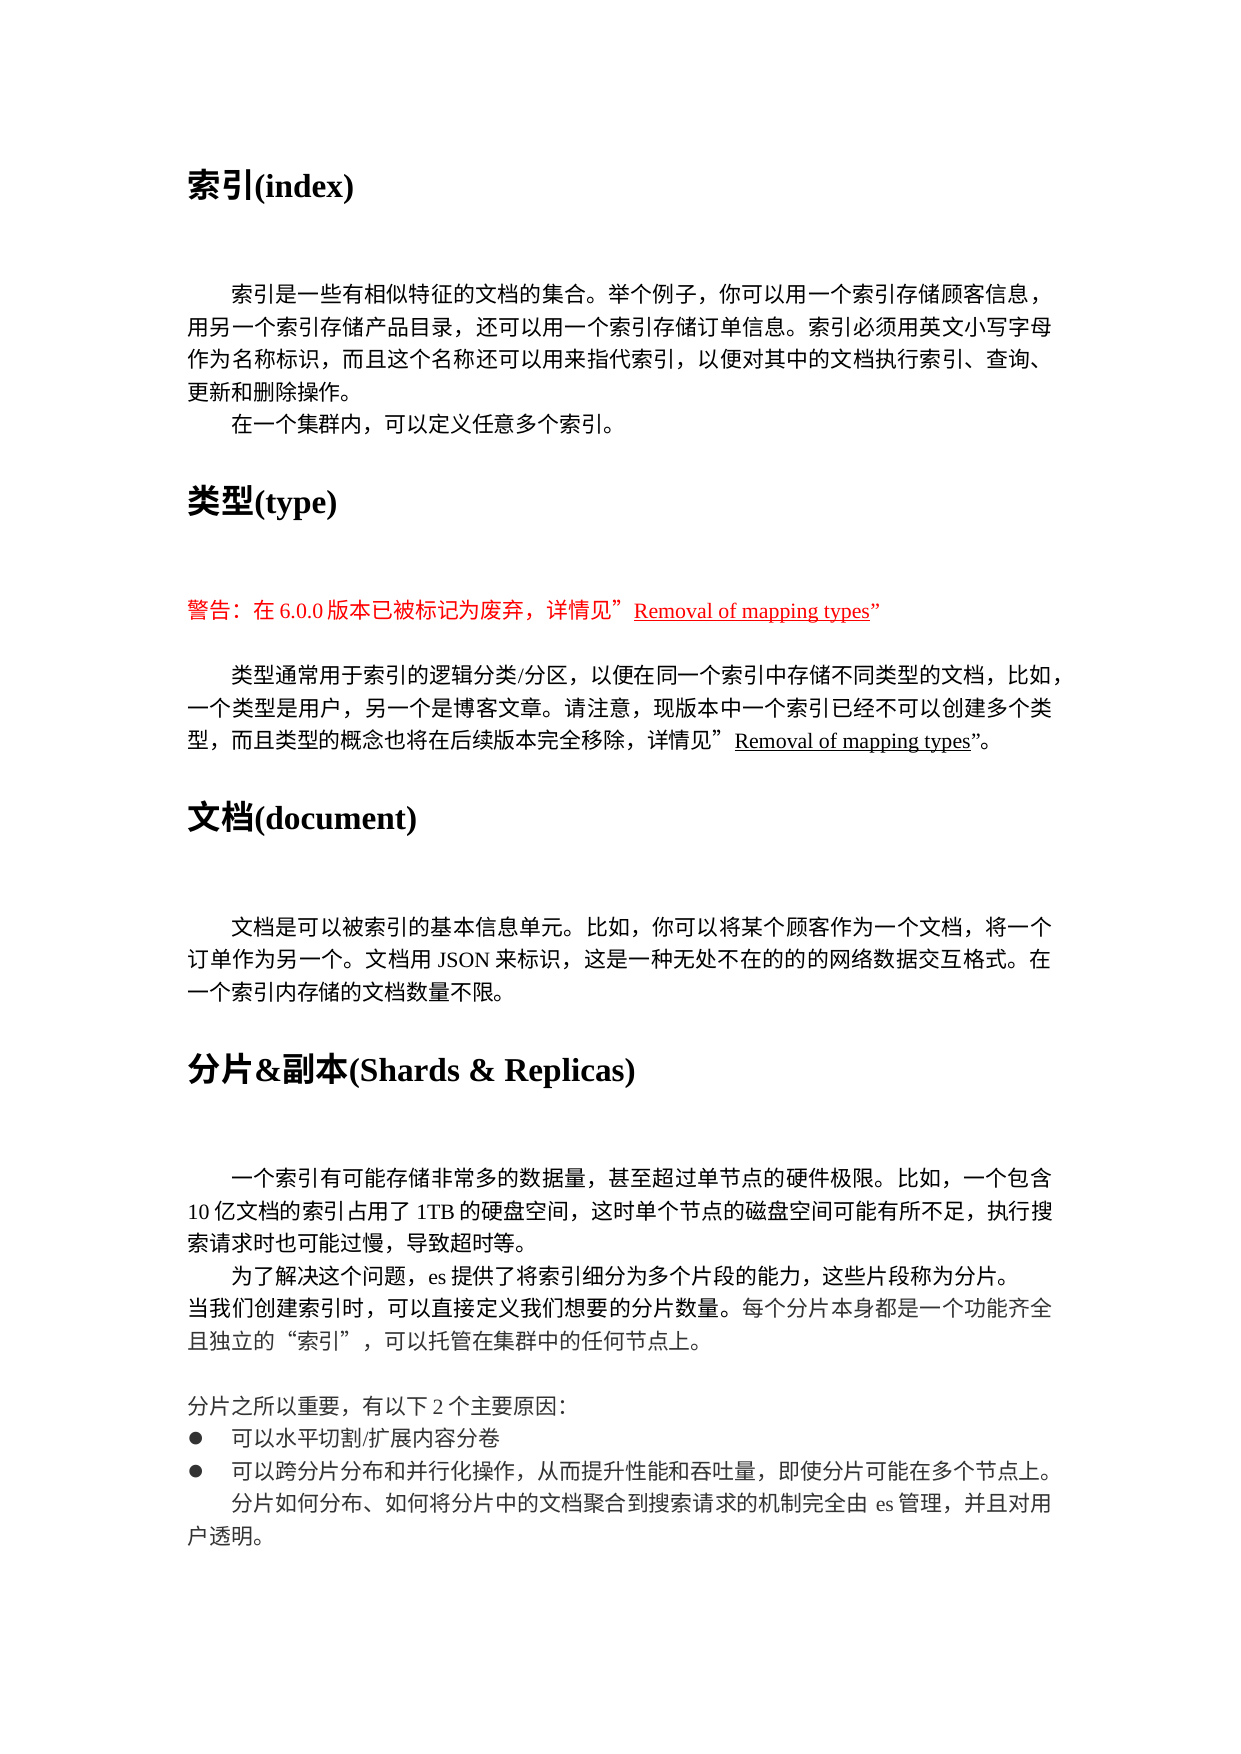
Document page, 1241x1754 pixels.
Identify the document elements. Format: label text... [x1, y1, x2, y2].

text 文档是可以被索引的基本信息单元。比如，你可以将某个顾客作为一个文档，将一个订单作为另一个。文档用JSON来标识，这是一种无处不在的的的网络数据交互格式。在一个索引内存储的文档数量不限。 [187, 909, 1053, 1007]
text 一个索引有可能存储非常多的数据量，甚至超过单节点的硬件极限。比如，一个包含10亿文档的索引占用了1TB的硬盘空间，这时单个节点的磁盘空间可能有所不足，执行搜索请求时也可能过慢，导致超时等。 [187, 1161, 1053, 1258]
list 分片如何分布、如何将分片中的文档聚合到搜索请求的机制完全由es管理，并且对用户透明。 [187, 1486, 1053, 1551]
list 可以水平切割/扩展内容分卷 [187, 1421, 1053, 1453]
list 可以跨分片分布和并行化操作，从而提升性能和吞吐量，即使分片可能在多个节点上。 [187, 1453, 1053, 1486]
text 分片之所以重要，有以下2个主要原因： [187, 1388, 1053, 1421]
text 类型通常用于索引的逻辑分类/分区，以便在同一个索引中存储不同类型的文档，比如，一个类型是用户，另一个是博客文章。请注意，现版本中一个索引已经不可以创建多个类型，而且类型的概念也将在后续版本完全移除，详情见”Removal of mapping types”。 [187, 658, 1053, 756]
subtitle 分片&副本(Shards & Replicas) [187, 1034, 1053, 1099]
text 索引是一些有相似特征的文档的集合。举个例子，你可以用一个索引存储顾客信息，用另一个索引存储产品目录，还可以用一个索引存储订单信息。索引必须用英文小写字母作为名称标识，而且这个名称还可以用来指代索引，以便对其中的文档执行索引、查询、更新和删除操作。 [187, 277, 1053, 407]
text 当我们创建索引时，可以直接定义我们想要的分片数量。每个分片本身都是一个功能齐全且独立的“索引”，可以托管在集群中的任何节点上。 [187, 1291, 1053, 1356]
text 警告：在6.0.0版本已被标记为废弃，详情见”Removal of mapping types” [187, 593, 1053, 626]
subtitle 类型(type) [187, 466, 1053, 531]
subtitle 索引(index) [187, 150, 1053, 215]
subtitle 文档(document) [187, 783, 1053, 848]
text 为了解决这个问题，es提供了将索引细分为多个片段的能力，这些片段称为分片。 [187, 1258, 1053, 1291]
text 在一个集群内，可以定义任意多个索引。 [187, 407, 1053, 439]
